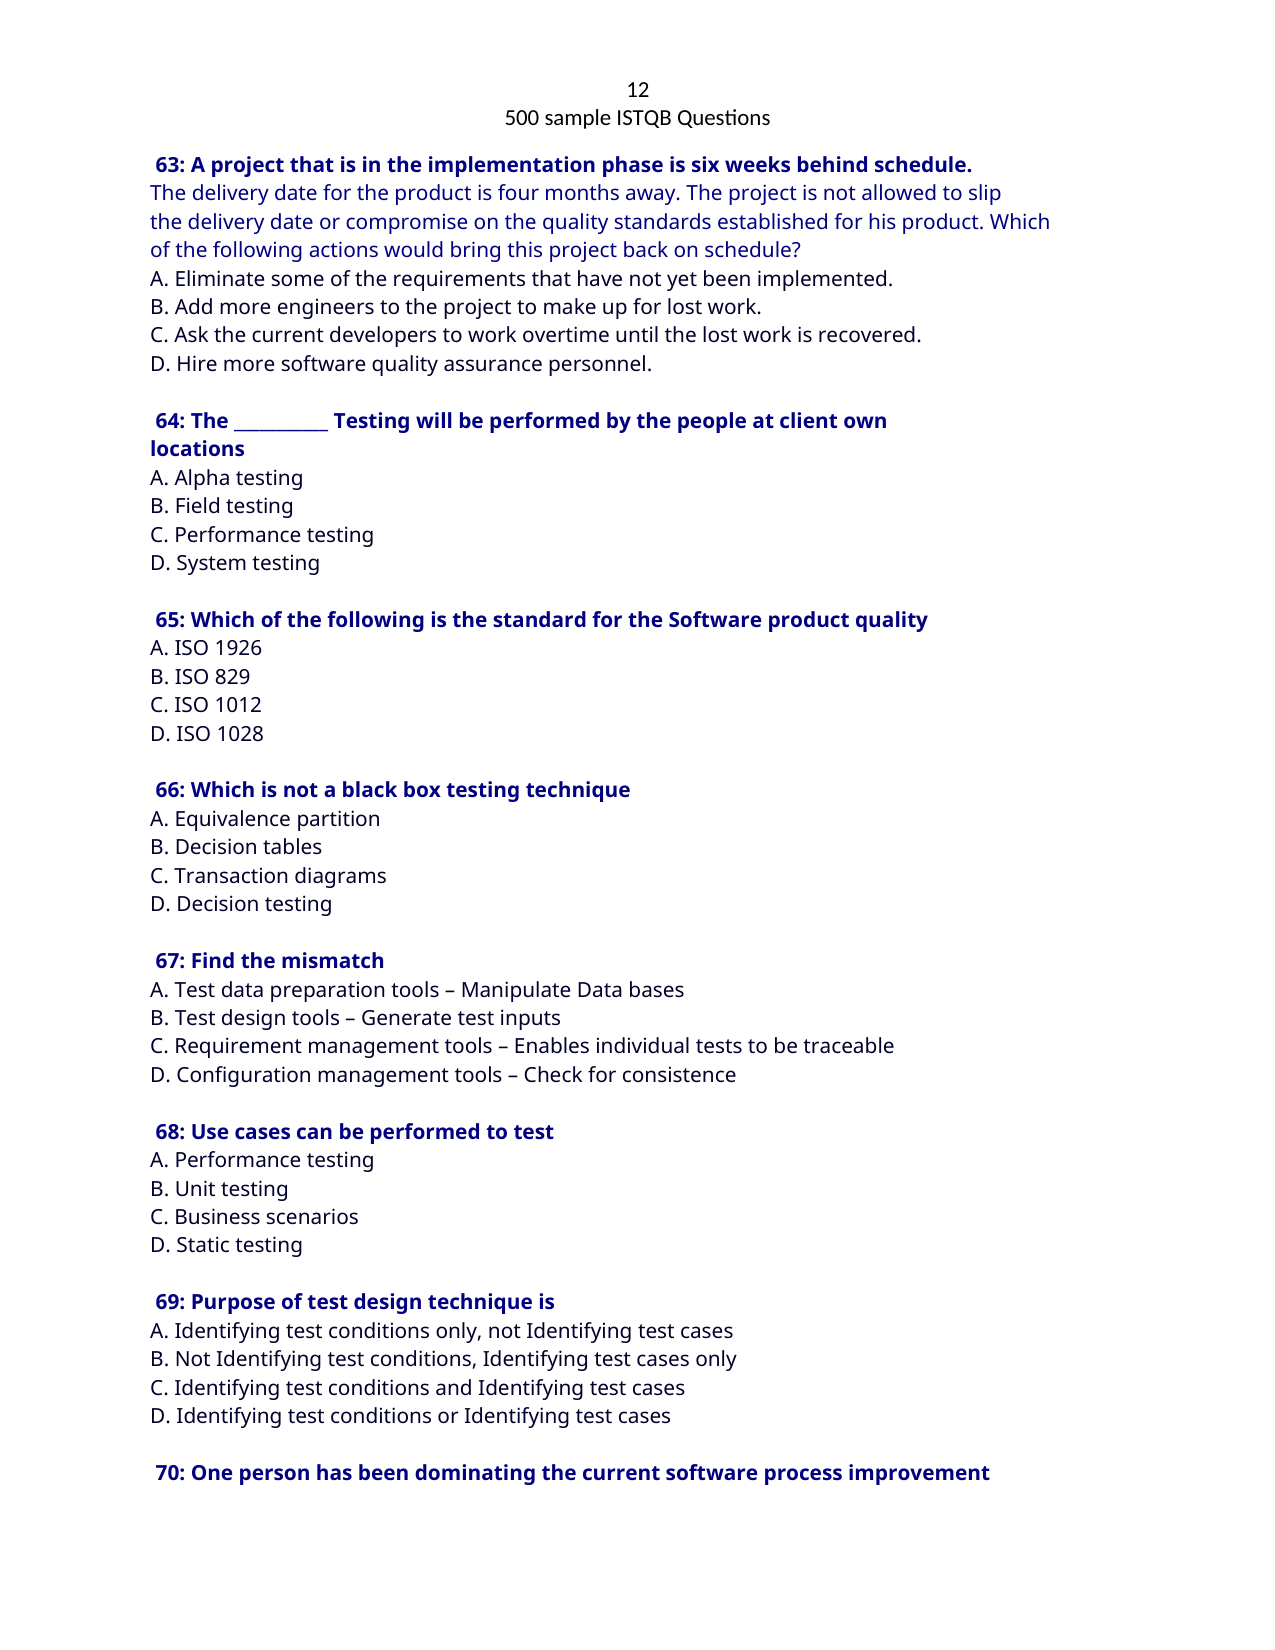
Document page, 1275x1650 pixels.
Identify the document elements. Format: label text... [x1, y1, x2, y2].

text D. Identifying test conditions or Identifying test cases [150, 1401, 1125, 1430]
text C. Ask the current developers to work overtime until the lost work is recovered. [150, 321, 1125, 349]
text C. Business scenarios [150, 1202, 1125, 1231]
text C. Transaction diagrams [150, 861, 1125, 889]
text 67: Find the mismatch [150, 946, 1125, 975]
text A. Eliminate some of the requirements that have not yet been implemented. [150, 264, 1125, 292]
text C. Performance testing [150, 520, 1125, 548]
text B. Test design tools – Generate test inputs [150, 1003, 1125, 1032]
text 66: Which is not a black box testing technique [150, 776, 1125, 804]
text B. Decision tables [150, 832, 1125, 861]
text 69: Purpose of test design technique is [150, 1287, 1125, 1316]
text A. Identifying test conditions only, not Identifying test cases [150, 1316, 1125, 1344]
text B. Field testing [150, 491, 1125, 520]
text 68: Use cases can be performed to test [150, 1117, 1125, 1145]
text B. Unit testing [150, 1174, 1125, 1202]
text 70: One person has been dominating the current software process improvement [150, 1458, 1125, 1487]
text D. Decision testing [150, 889, 1125, 918]
text A. Equivalence partition [150, 804, 1125, 832]
text D. Hire more software quality assurance personnel. [150, 349, 1125, 377]
text locations [150, 434, 1125, 463]
text C. ISO 1012 [150, 690, 1125, 719]
text B. Add more engineers to the project to make up for lost work. [150, 292, 1125, 321]
text of the following actions would bring this project back on schedule? [150, 235, 1125, 264]
text D. System testing [150, 548, 1125, 577]
text A. Test data preparation tools – Manipulate Data bases [150, 975, 1125, 1003]
text A. ISO 1926 [150, 633, 1125, 662]
text 64: The ___________ Testing will be performed by the people at client own [150, 406, 1125, 434]
text 63: A project that is in the implementation phase is six weeks behind schedule. [150, 150, 1125, 178]
text 65: Which of the following is the standard for the Software product quality [150, 605, 1125, 633]
text D. Static testing [150, 1231, 1125, 1259]
text C. Identifying test conditions and Identifying test cases [150, 1373, 1125, 1401]
text The delivery date for the product is four months away. The project is not allowed to slip [150, 178, 1125, 207]
text D. Configuration management tools – Check for consistence [150, 1060, 1125, 1088]
text B. ISO 829 [150, 662, 1125, 690]
text A. Performance testing [150, 1145, 1125, 1174]
text A. Alpha testing [150, 463, 1125, 491]
text B. Not Identifying test conditions, Identifying test cases only [150, 1344, 1125, 1373]
text D. ISO 1028 [150, 719, 1125, 747]
text C. Requirement management tools – Enables individual tests to be traceable [150, 1032, 1125, 1060]
text the delivery date or compromise on the quality standards established for his product. Which [150, 207, 1125, 235]
